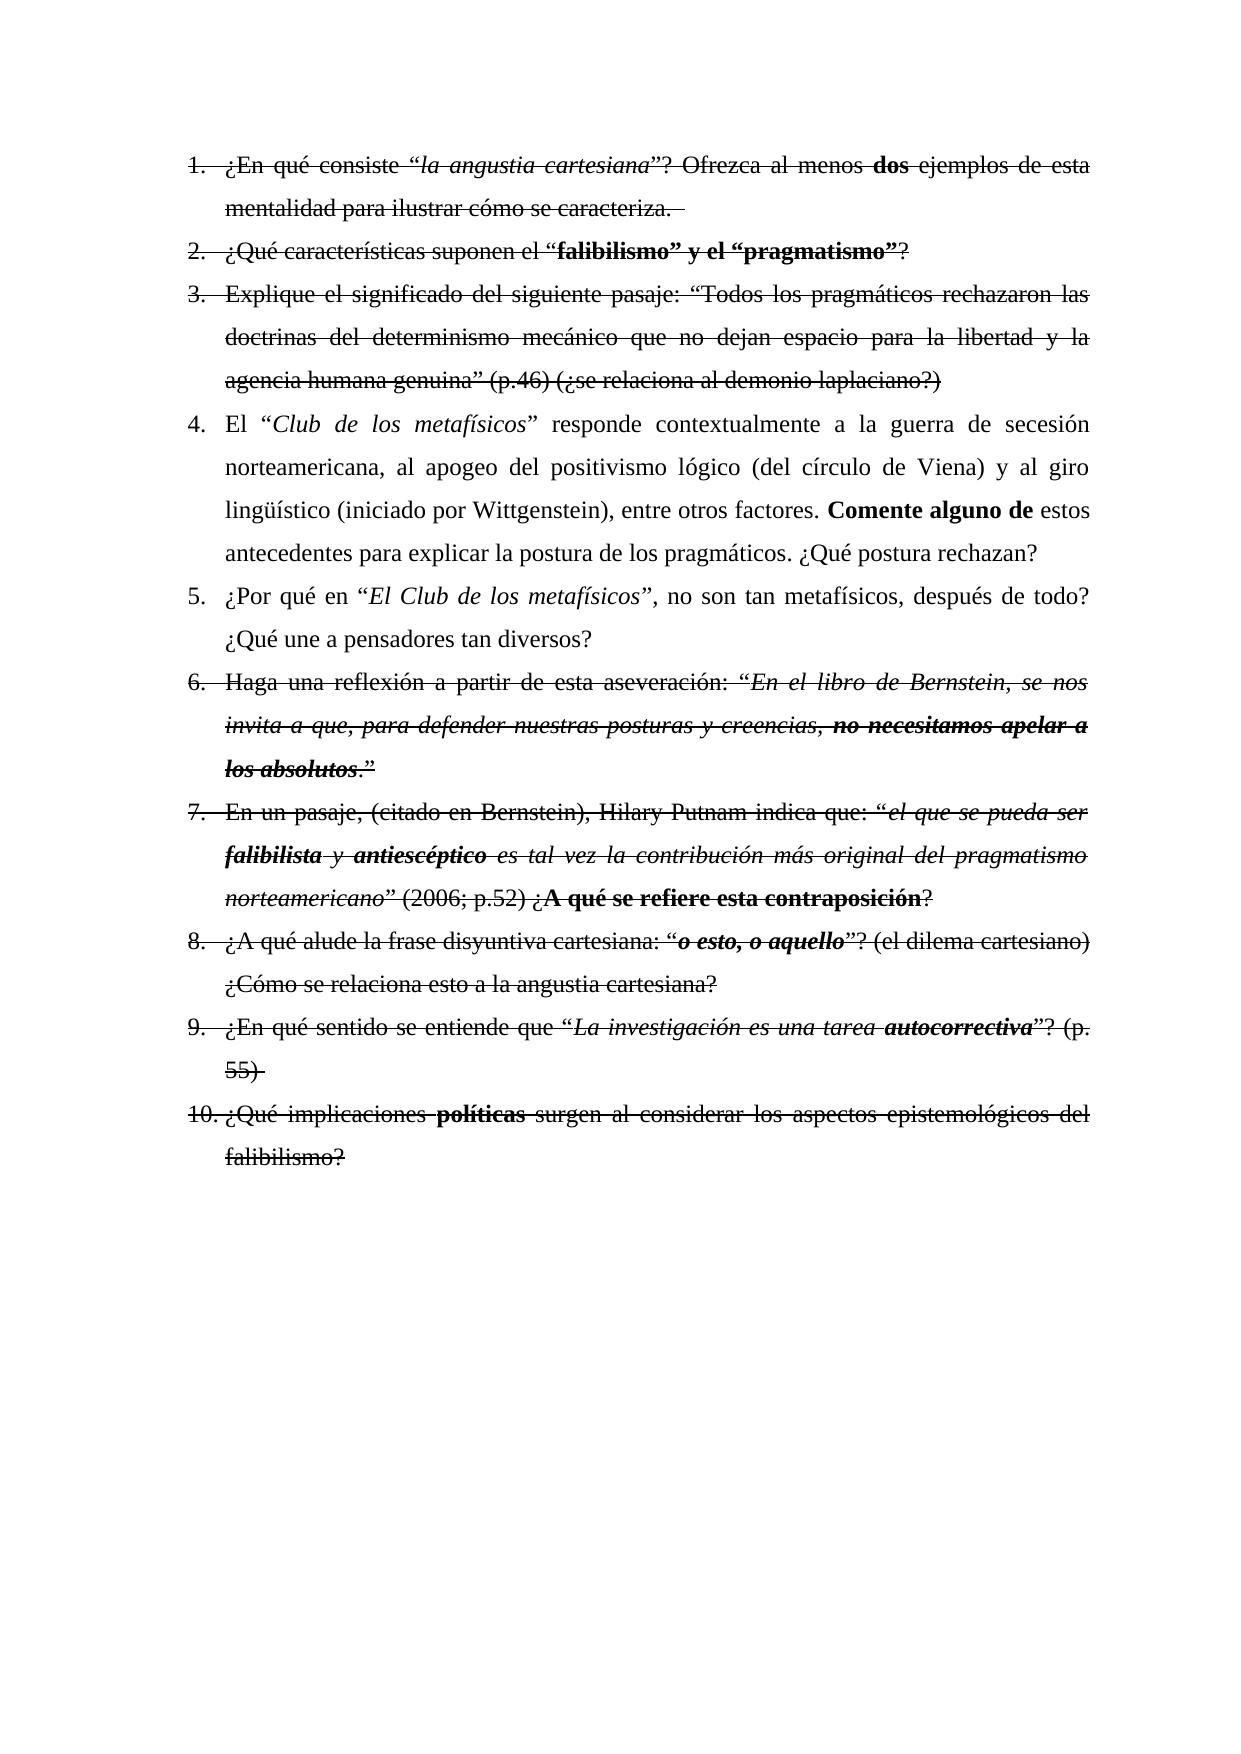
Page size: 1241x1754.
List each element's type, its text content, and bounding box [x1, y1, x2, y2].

list ¿Qué implicaciones políticas surgen al considerar los aspectos epistemológicos del falibilismo? [187, 1099, 1090, 1114]
list Explique el significado del siguiente pasaje: “Todos los pragmáticos rechazaron las doctrinas del determinismo mecánico que no dejan espacio para la libertad y la agencia humana genuina” (p.46) (¿se relaciona al demonio laplaciano?) [187, 279, 1090, 295]
list ¿En qué sentido se entiende que “La investigación es una tarea autocorrectiva”? (p. 55) [187, 1029, 1090, 1084]
list ¿A qué alude la frase disyuntiva cartesiana: “o esto, o aquello”? (el dilema cartesiano) ¿Cómo se relaciona esto a la angustia cartesiana? [187, 943, 1090, 998]
list ¿En qué consiste “la angustia cartesiana”? Ofrezca al menos dos ejemplos de esta mentalidad para ilustrar cómo se caracteriza. [187, 150, 1090, 166]
list ¿Qué características suponen el “falibilismo” y el “pragmatismo”? [187, 236, 1090, 265]
list ¿En qué consiste “la angustia cartesiana”? Ofrezca al menos dos ejemplos de esta mentalidad para ilustrar cómo se caracteriza. [187, 167, 1090, 222]
list Haga una reflexión a partir de esta aseveración: “En el libro de Bernstein, se nos invita a que, para defender nuestras posturas y creencias, no necesitamos apelar a los absolutos.” [187, 667, 1090, 782]
list En un pasaje, (citado en Bernstein), Hilary Putnam indica que: “el que se pueda ser falibilista y antiescéptico es tal vez la contribución más original del pragmatismo norteamericano” (2006; p.52) ¿A qué se refiere esta contraposición? [187, 797, 1090, 912]
list El “Club de los metafísicos” responde contextualmente a la guerra de secesión norteamericana, al apogeo del positivismo lógico (del círculo de Viena) y al giro lingüístico (iniciado por Wittgenstein), entre otros factores. Comente alguno de estos antecedentes para explicar la postura de los pragmáticos. ¿Qué postura rechazan? [187, 409, 1090, 567]
list Explique el significado del siguiente pasaje: “Todos los pragmáticos rechazaron las doctrinas del determinismo mecánico que no dejan espacio para la libertad y la agencia humana genuina” (p.46) (¿se relaciona al demonio laplaciano?) [187, 296, 1090, 394]
list ¿En qué sentido se entiende que “La investigación es una tarea autocorrectiva”? (p. 55) [187, 1012, 1090, 1028]
list ¿Qué implicaciones políticas surgen al considerar los aspectos epistemológicos del falibilismo? [187, 1115, 1090, 1171]
list ¿A qué alude la frase disyuntiva cartesiana: “o esto, o aquello”? (el dilema cartesiano) ¿Cómo se relaciona esto a la angustia cartesiana? [187, 926, 1090, 942]
list ¿Por qué en “El Club de los metafísicos”, no son tan metafísicos, después de todo? ¿Qué une a pensadores tan diversos? [187, 581, 1090, 653]
